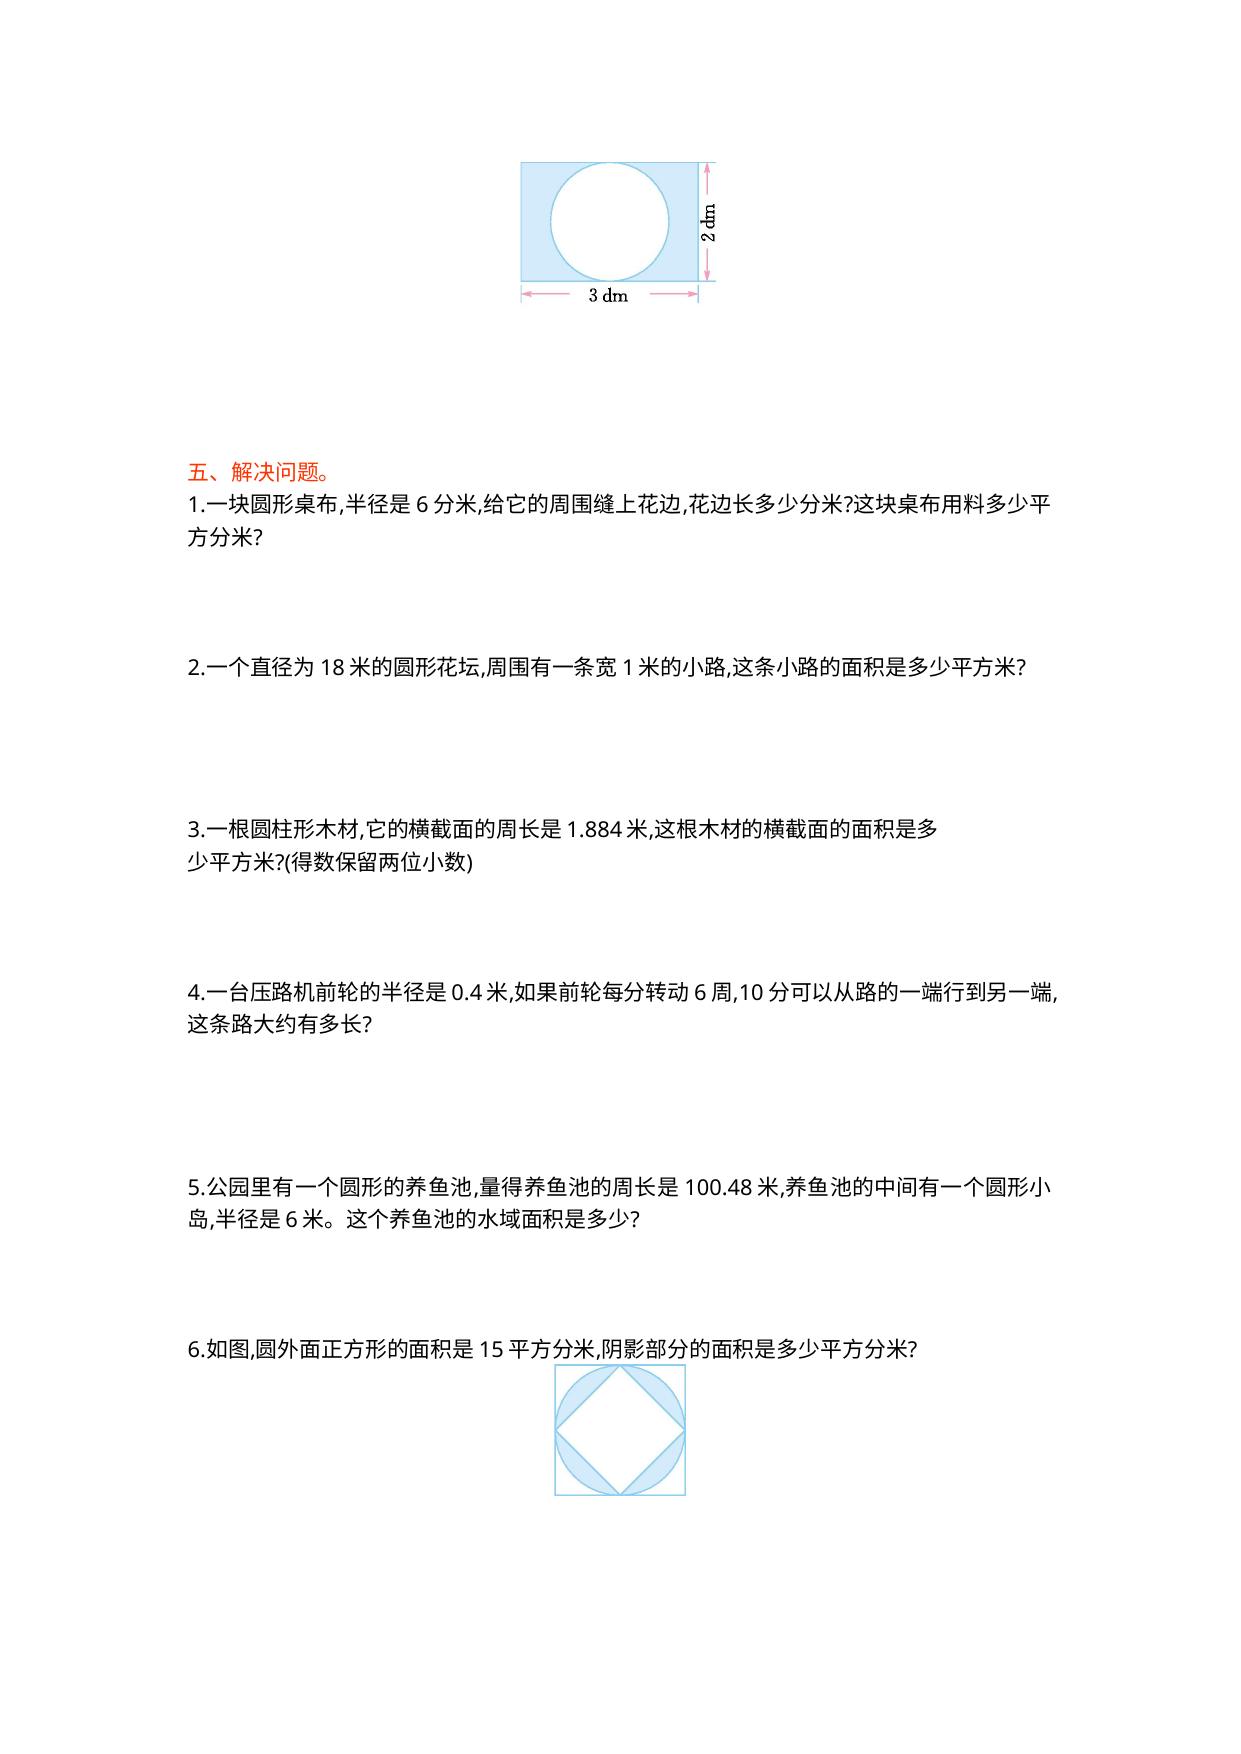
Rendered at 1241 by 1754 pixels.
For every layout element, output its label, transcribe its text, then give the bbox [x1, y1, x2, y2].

text 5.公园里有一个圆形的养鱼池,量得养鱼池的周长是100.48米,养鱼池的中间有一个圆形小岛,半径是6米。这个养鱼池的水域面积是多少? [187, 1169, 1053, 1234]
picture [520, 162, 720, 307]
picture [554, 1364, 686, 1496]
text 少平方米?(得数保留两位小数) [187, 844, 1053, 877]
text 五、解决问题。 [187, 454, 1053, 487]
text 1.一块圆形桌布,半径是6分米,给它的周围缝上花边,花边长多少分米?这块桌布用料多少平方分米? [187, 487, 1053, 552]
text 6.如图,圆外面正方形的面积是15平方分米,阴影部分的面积是多少平方分米? [187, 1332, 1053, 1364]
text 3.一根圆柱形木材,它的横截面的周长是1.884米,这根木材的横截面的面积是多 [187, 812, 1053, 844]
text 2.一个直径为18米的圆形花坛,周围有一条宽1米的小路,这条小路的面积是多少平方米? [187, 649, 1053, 682]
text 4.一台压路机前轮的半径是0.4米,如果前轮每分转动6周,10分可以从路的一端行到另一端,这条路大约有多长? [187, 974, 1053, 1039]
